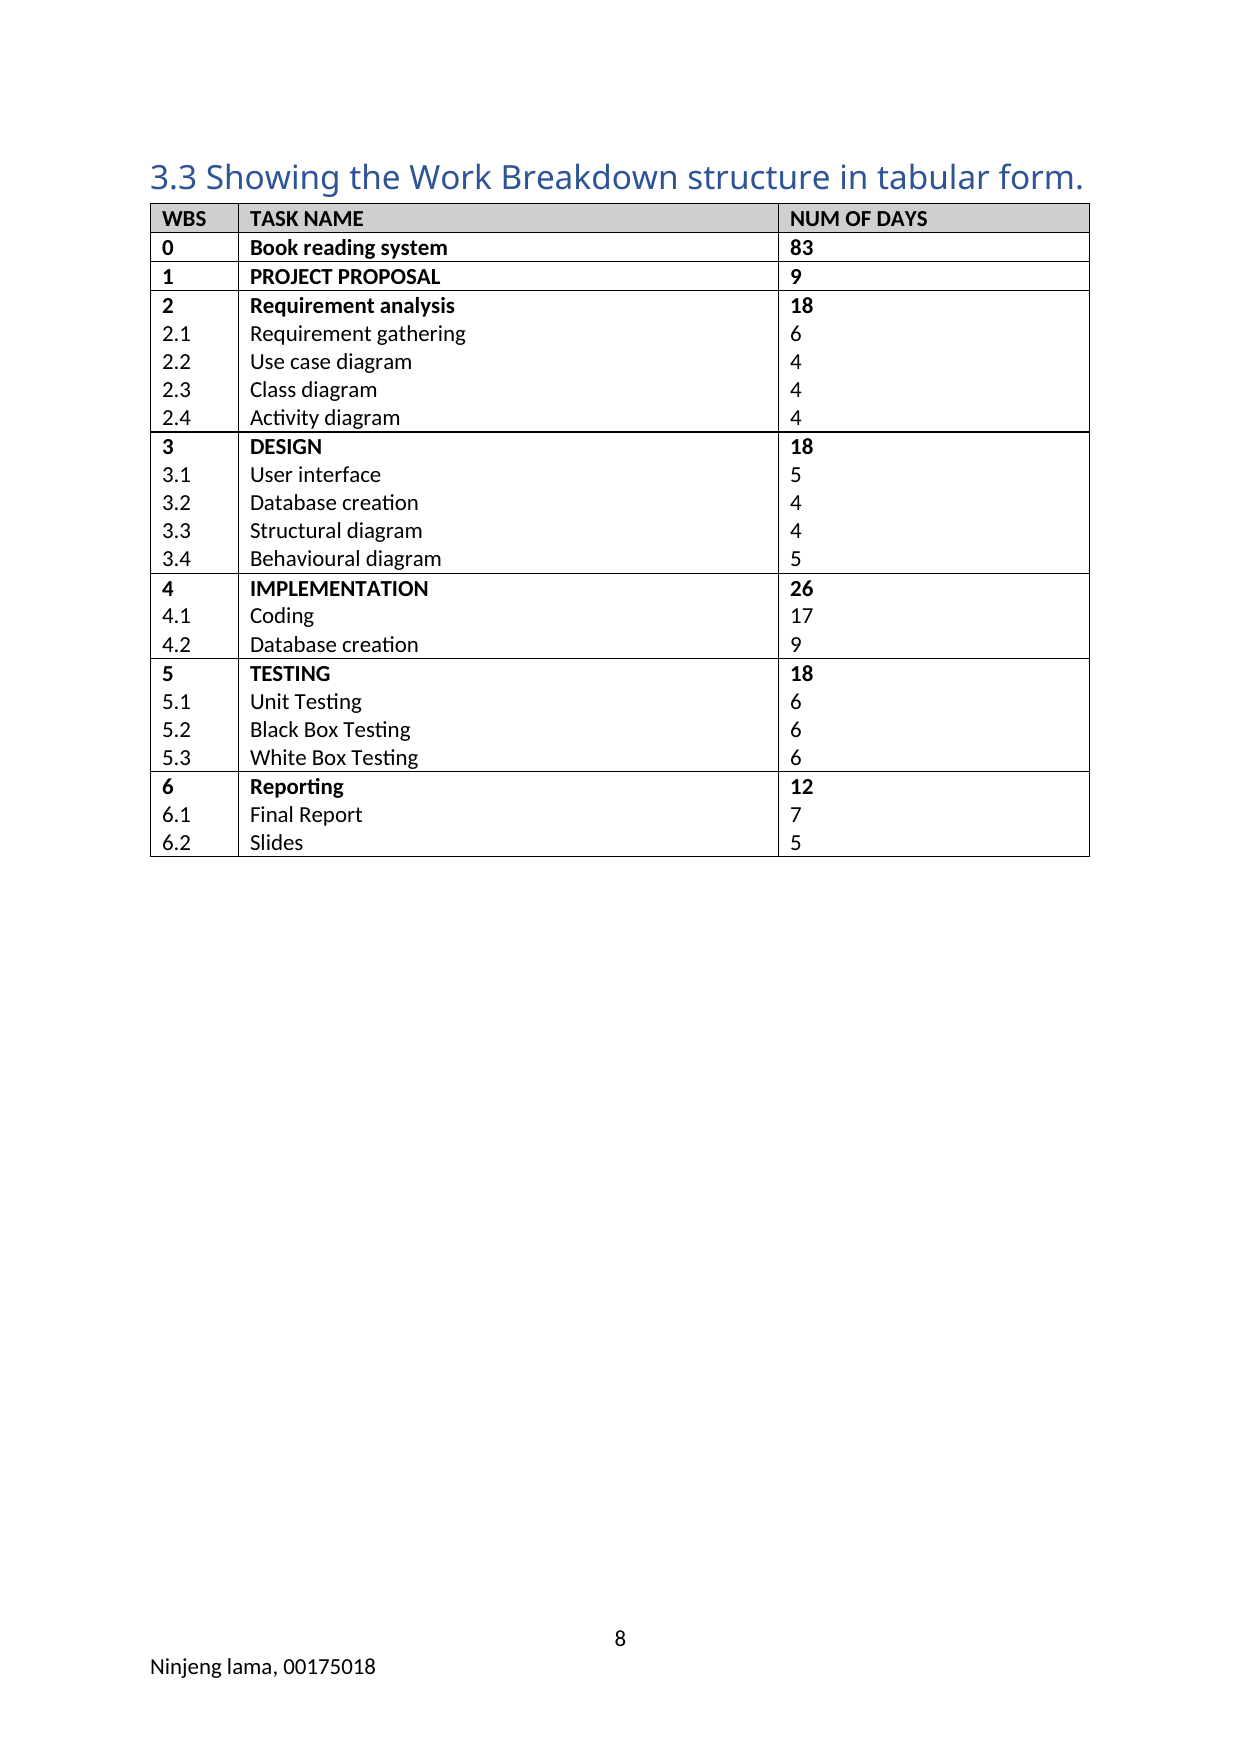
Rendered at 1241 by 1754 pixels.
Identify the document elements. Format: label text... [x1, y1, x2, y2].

table_cell DESIGN User interface Database creation Structural diagram Behavioural diagram [239, 433, 778, 573]
table_cell 0 [151, 233, 238, 261]
table_cell 4 4.1 4.2 [151, 574, 238, 658]
table_cell 18 5 4 4 5 [779, 433, 1089, 573]
table_cell 18 6 4 4 4 [779, 291, 1089, 431]
table_cell 6 6.1 6.2 [151, 772, 238, 856]
table_cell 83 [779, 233, 1089, 261]
table_cell TESTING Unit Testing Black Box Testing White Box Testing [239, 659, 778, 771]
table_header WBS [151, 204, 238, 232]
table_cell Requirement analysis Requirement gathering Use case diagram Class diagram Activity diagram [239, 291, 778, 431]
table_cell 18 6 6 6 [779, 659, 1089, 771]
table_header NUM OF DAYS [779, 204, 1089, 232]
table_cell Reporting Final Report Slides [239, 772, 778, 856]
table_cell 12 7 5 [779, 772, 1089, 856]
table_cell 2 2.1 2.2 2.3 2.4 [151, 291, 238, 431]
table_cell 1 [151, 262, 238, 290]
table_header TASK NAME [239, 204, 778, 232]
table_cell Book reading system [239, 233, 778, 261]
table_cell 3 3.1 3.2 3.3 3.4 [151, 433, 238, 573]
table_cell 26 17 9 [779, 574, 1089, 658]
table_cell PROJECT PROPOSAL [239, 262, 778, 290]
table_cell 9 [779, 262, 1089, 290]
table_cell 5 5.1 5.2 5.3 [151, 659, 238, 771]
table_cell IMPLEMENTATION Coding Database creation [239, 574, 778, 658]
subtitle 3.3 Showing the Work Breakdown structure in tabular form. [150, 154, 1090, 199]
